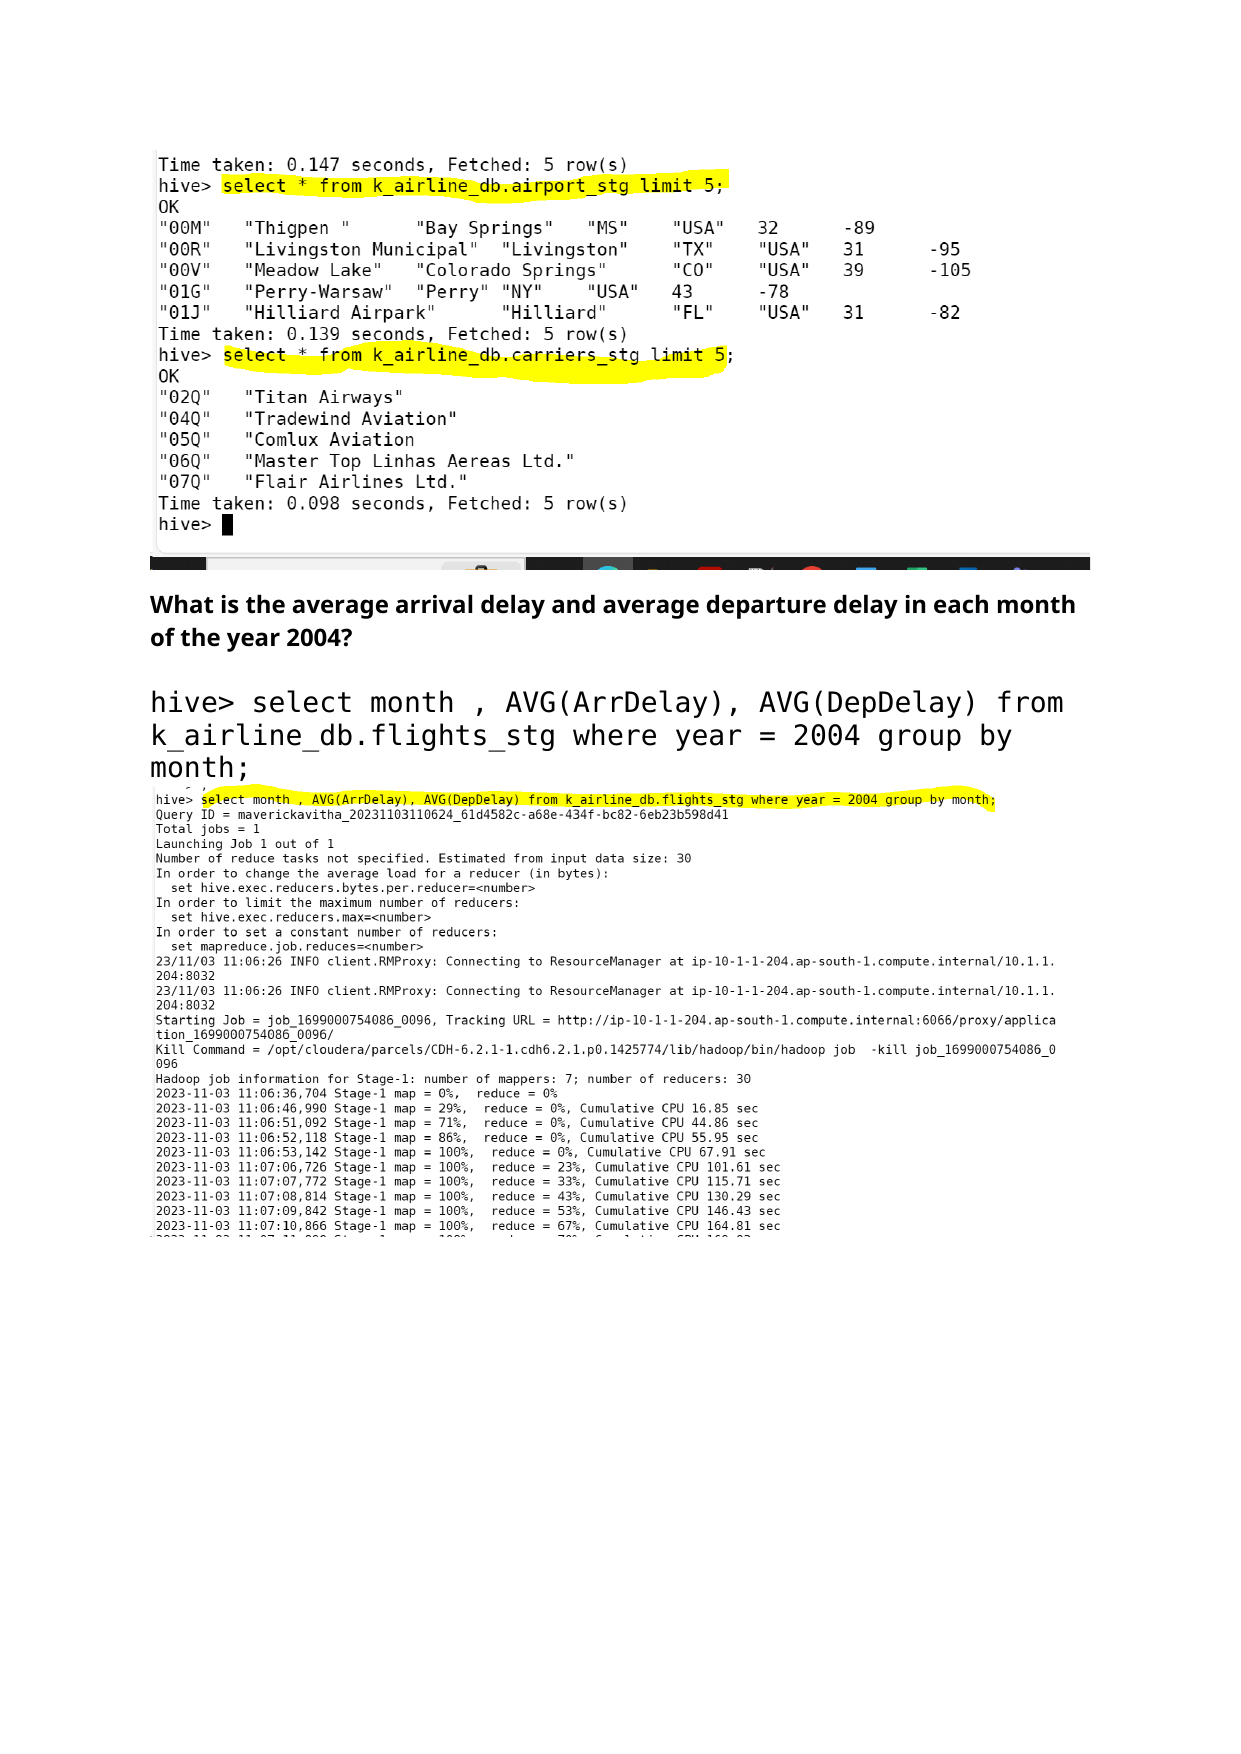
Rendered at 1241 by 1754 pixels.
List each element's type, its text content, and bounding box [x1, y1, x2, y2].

picture [150, 150, 1091, 570]
picture [150, 784, 1091, 1237]
text hive> select month , AVG(ArrDelay), AVG(DepDelay) from k_airline_db.flights_stg where year = 2004 group by month; [252, 686, 1090, 784]
text What is the average arrival delay and average departure delay in each month of the year 2004? [150, 588, 1090, 653]
